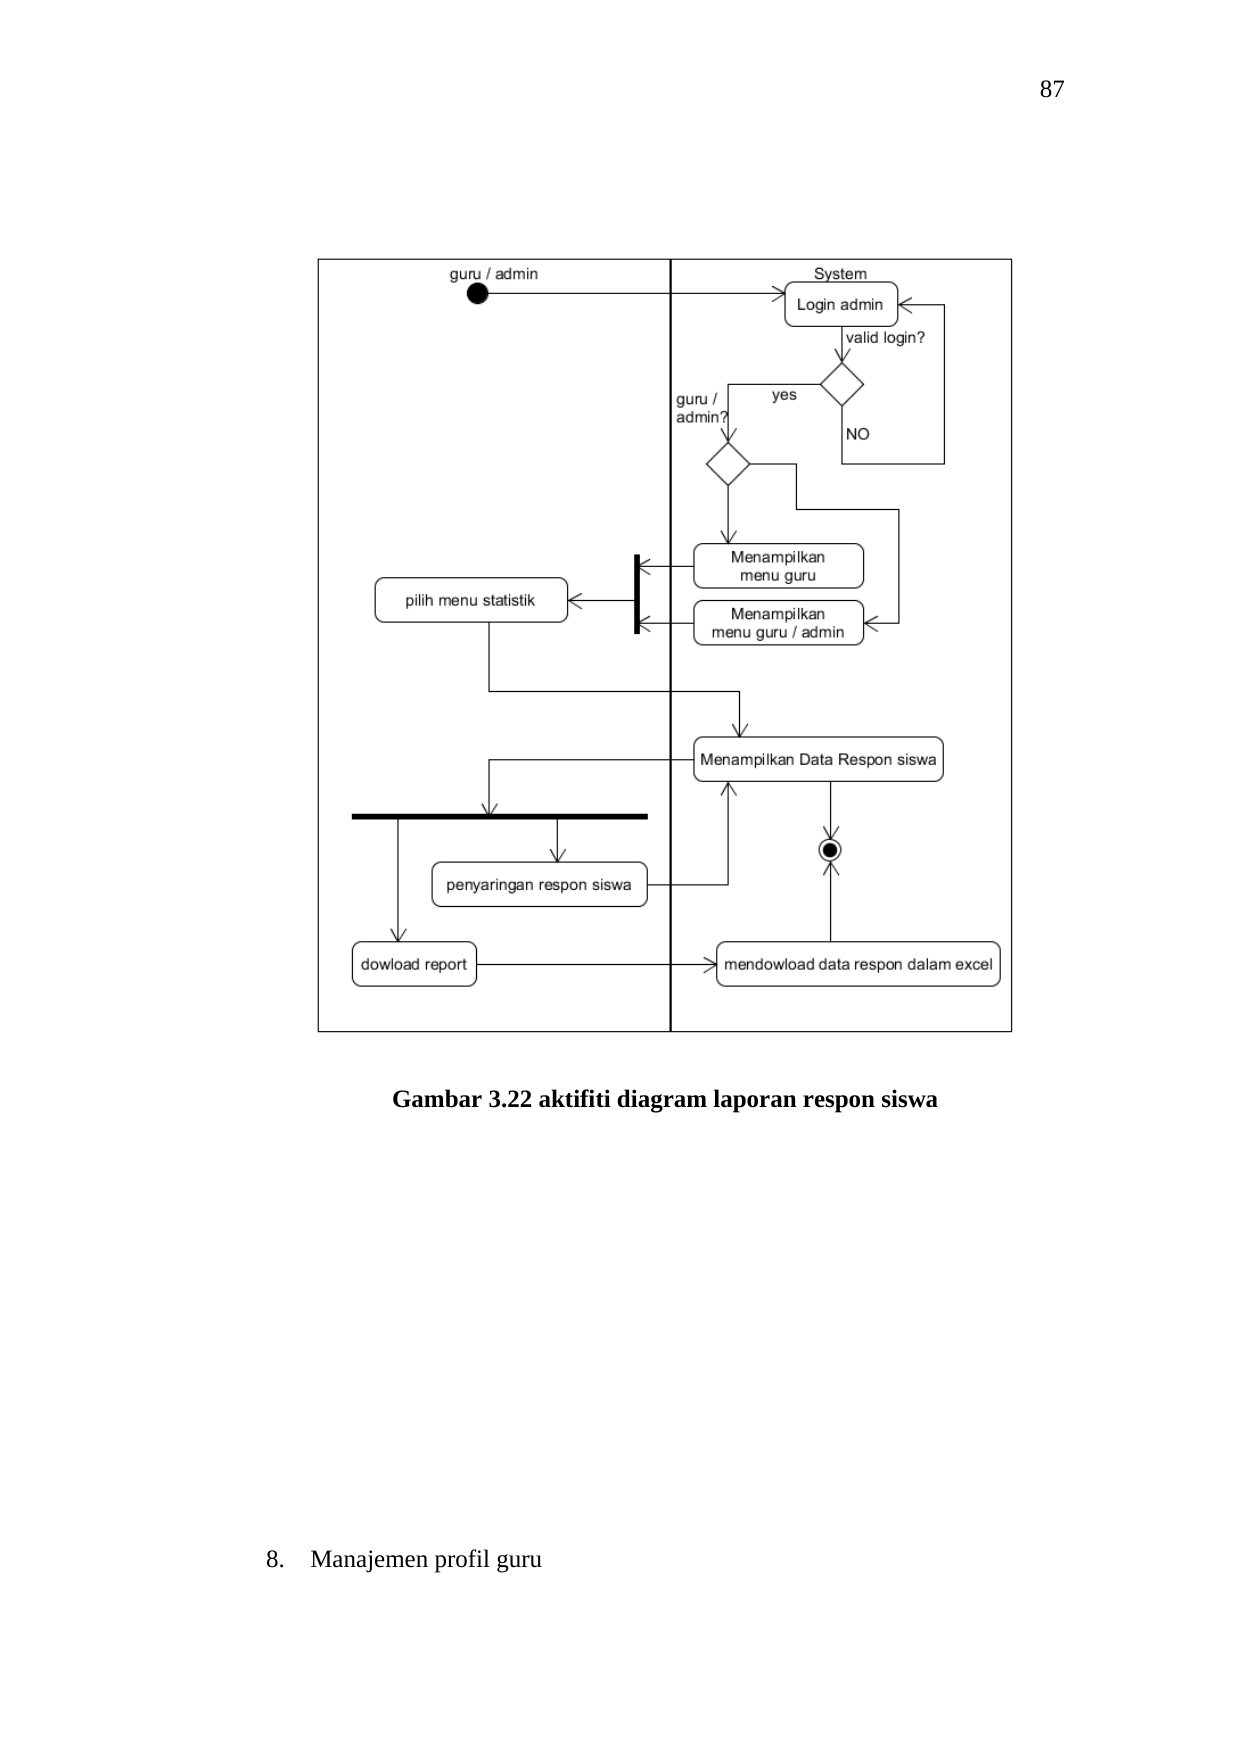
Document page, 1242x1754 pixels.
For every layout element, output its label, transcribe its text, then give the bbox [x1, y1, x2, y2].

picture [295, 236, 1035, 1055]
list Manajemen profil guru [266, 1544, 1064, 1572]
text Gambar 3.22 aktifiti diagram laporan respon siswa [266, 1084, 1064, 1112]
